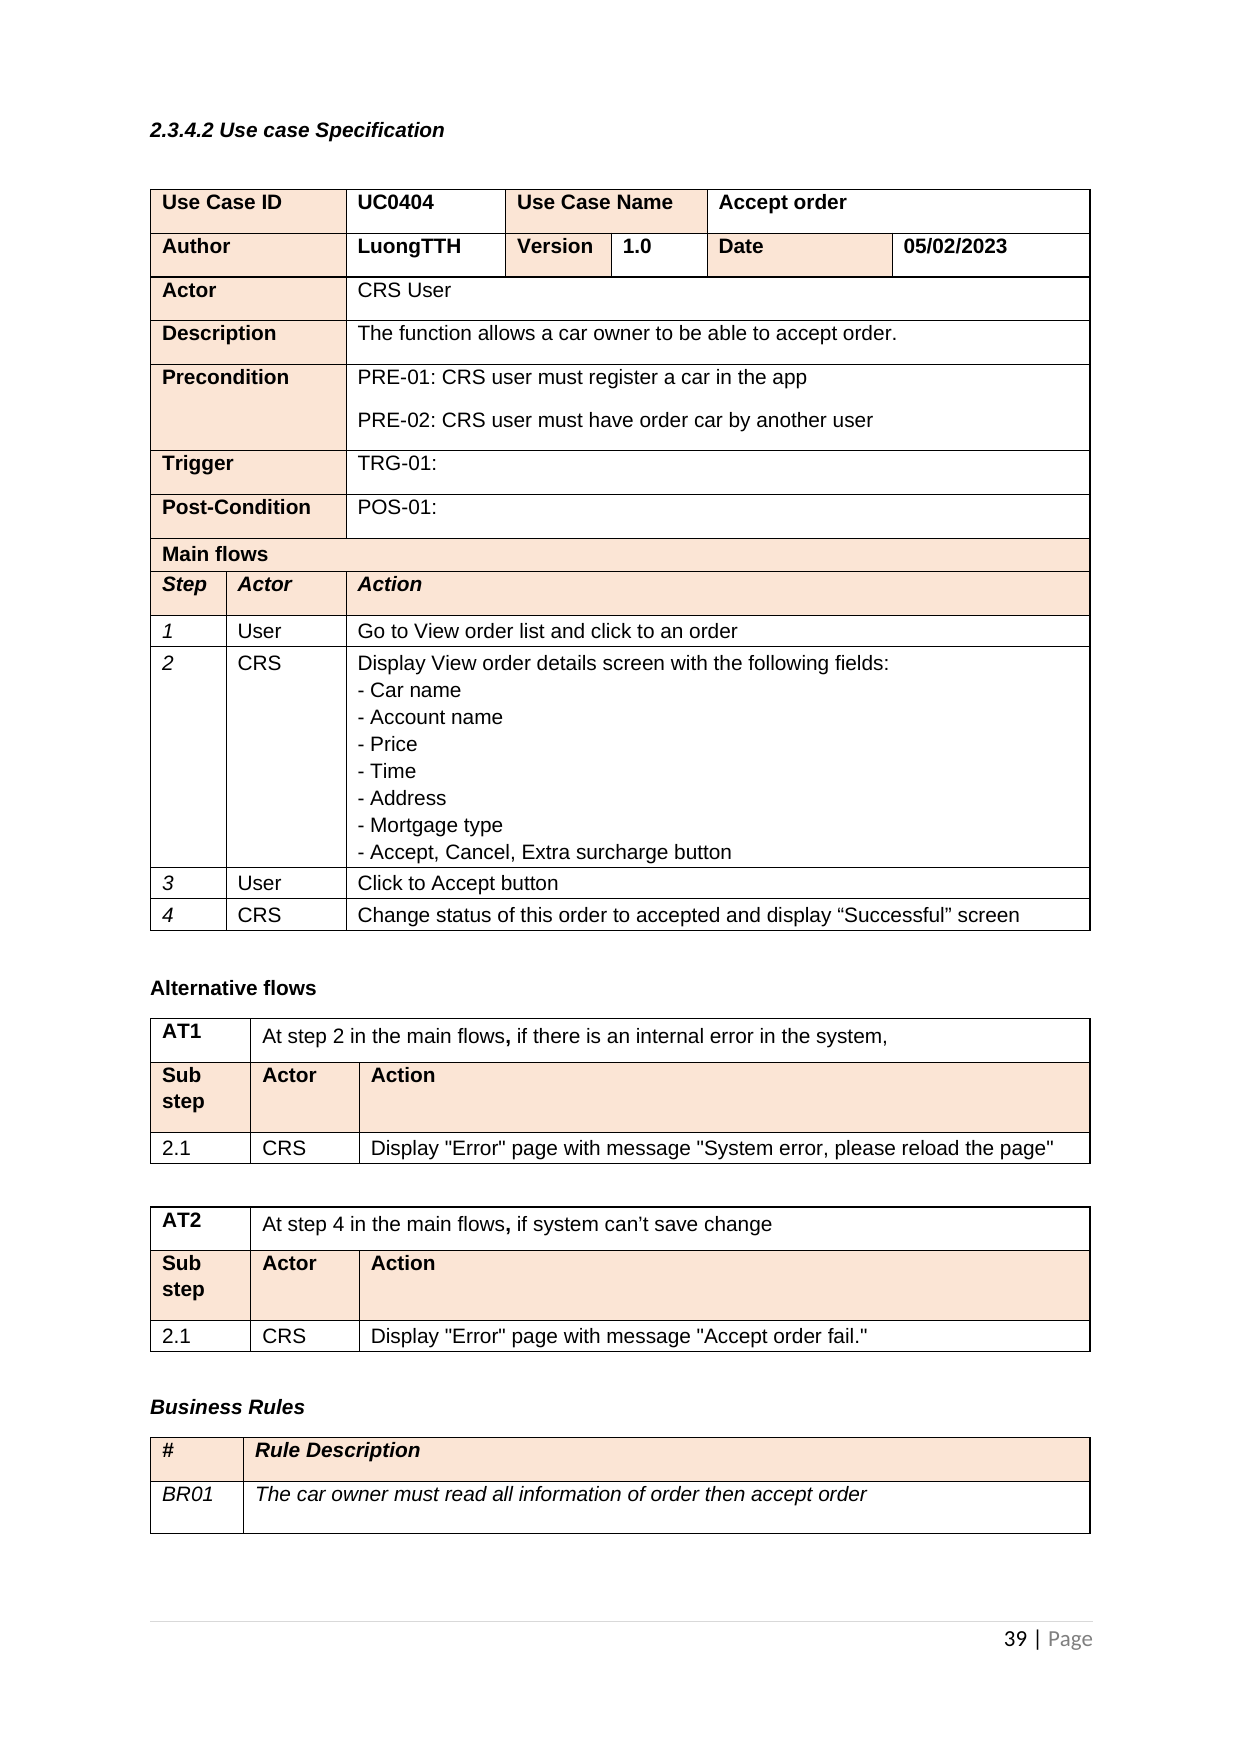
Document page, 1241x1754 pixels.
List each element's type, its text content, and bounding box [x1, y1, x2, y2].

table_cell 1.0 [612, 234, 707, 276]
table_cell Display View order details screen with the following fields: - Car name - Account name - Price - Time - Address - Mortgage type - Accept, Cancel, Extra surcharge button [347, 647, 1089, 867]
table_cell Action [360, 1063, 1089, 1132]
table_header AT2 [151, 1208, 250, 1250]
table_header Accept order [708, 190, 1089, 233]
table_cell User [227, 868, 346, 898]
table_cell 2.1 [151, 1321, 250, 1351]
table_cell Change status of this order to accepted and display “Successful” screen [347, 899, 1089, 929]
table_cell Trigger [151, 451, 346, 494]
table_cell Version [506, 234, 611, 276]
table_header AT1 [151, 1019, 250, 1062]
text Alternative flows [150, 976, 1093, 1000]
table_cell Actor [251, 1251, 359, 1320]
table_header # [151, 1438, 243, 1481]
table_cell Sub step [151, 1251, 250, 1320]
table_cell User [227, 616, 346, 646]
subtitle 2.3.4.2 Use case Specification [150, 118, 1093, 142]
table_cell Display "Error" page with message "Accept order fail." [360, 1321, 1089, 1351]
table_cell Post-Condition [151, 495, 346, 538]
table_cell Description [151, 321, 346, 364]
table_cell LuongTTH [347, 234, 505, 276]
table_cell Main flows [151, 539, 1089, 571]
table_cell The car owner must read all information of order then accept order [244, 1482, 1089, 1533]
table_cell 2 [151, 647, 226, 867]
table_cell CRS [227, 899, 346, 929]
table_cell Display "Error" page with message "System error, please reload the page" [360, 1133, 1089, 1163]
table_cell 1 [151, 616, 226, 646]
table_cell Step [151, 572, 226, 615]
table_cell 05/02/2023 [893, 234, 1089, 276]
table_header At step 4 in the main flows, if system can’t save change [251, 1208, 1089, 1250]
table_cell TRG-01: [347, 451, 1089, 494]
table_cell 4 [151, 899, 226, 929]
table_cell Precondition [151, 365, 346, 450]
table_cell 3 [151, 868, 226, 898]
table_cell The function allows a car owner to be able to accept order. [347, 321, 1089, 364]
table_cell Actor [251, 1063, 359, 1132]
table_cell Click to Accept button [347, 868, 1089, 898]
table_cell PRE-01: CRS user must register a car in the app PRE-02: CRS user must have order car by another user [347, 365, 1089, 450]
table_cell 2.1 [151, 1133, 250, 1163]
table_cell Action [347, 572, 1089, 615]
table_header Use Case Name [506, 190, 707, 233]
table_cell Actor [227, 572, 346, 615]
table_cell POS-01: [347, 495, 1089, 538]
table_cell CRS [251, 1321, 359, 1351]
table_cell Actor [151, 278, 346, 320]
table_header Use Case ID [151, 190, 346, 233]
table_cell Date [708, 234, 892, 276]
table_cell CRS User [347, 278, 1089, 320]
table_header At step 2 in the main flows, if there is an internal error in the system, [251, 1019, 1089, 1062]
table_cell Author [151, 234, 346, 276]
table_header Rule Description [244, 1438, 1089, 1481]
text Business Rules [150, 1394, 1093, 1418]
table_cell Action [360, 1251, 1089, 1320]
table_cell Sub step [151, 1063, 250, 1132]
table_cell CRS [227, 647, 346, 867]
table_cell Go to View order list and click to an order [347, 616, 1089, 646]
table_cell BR01 [151, 1482, 243, 1533]
table_cell CRS [251, 1133, 359, 1163]
table_header UC0404 [347, 190, 505, 233]
